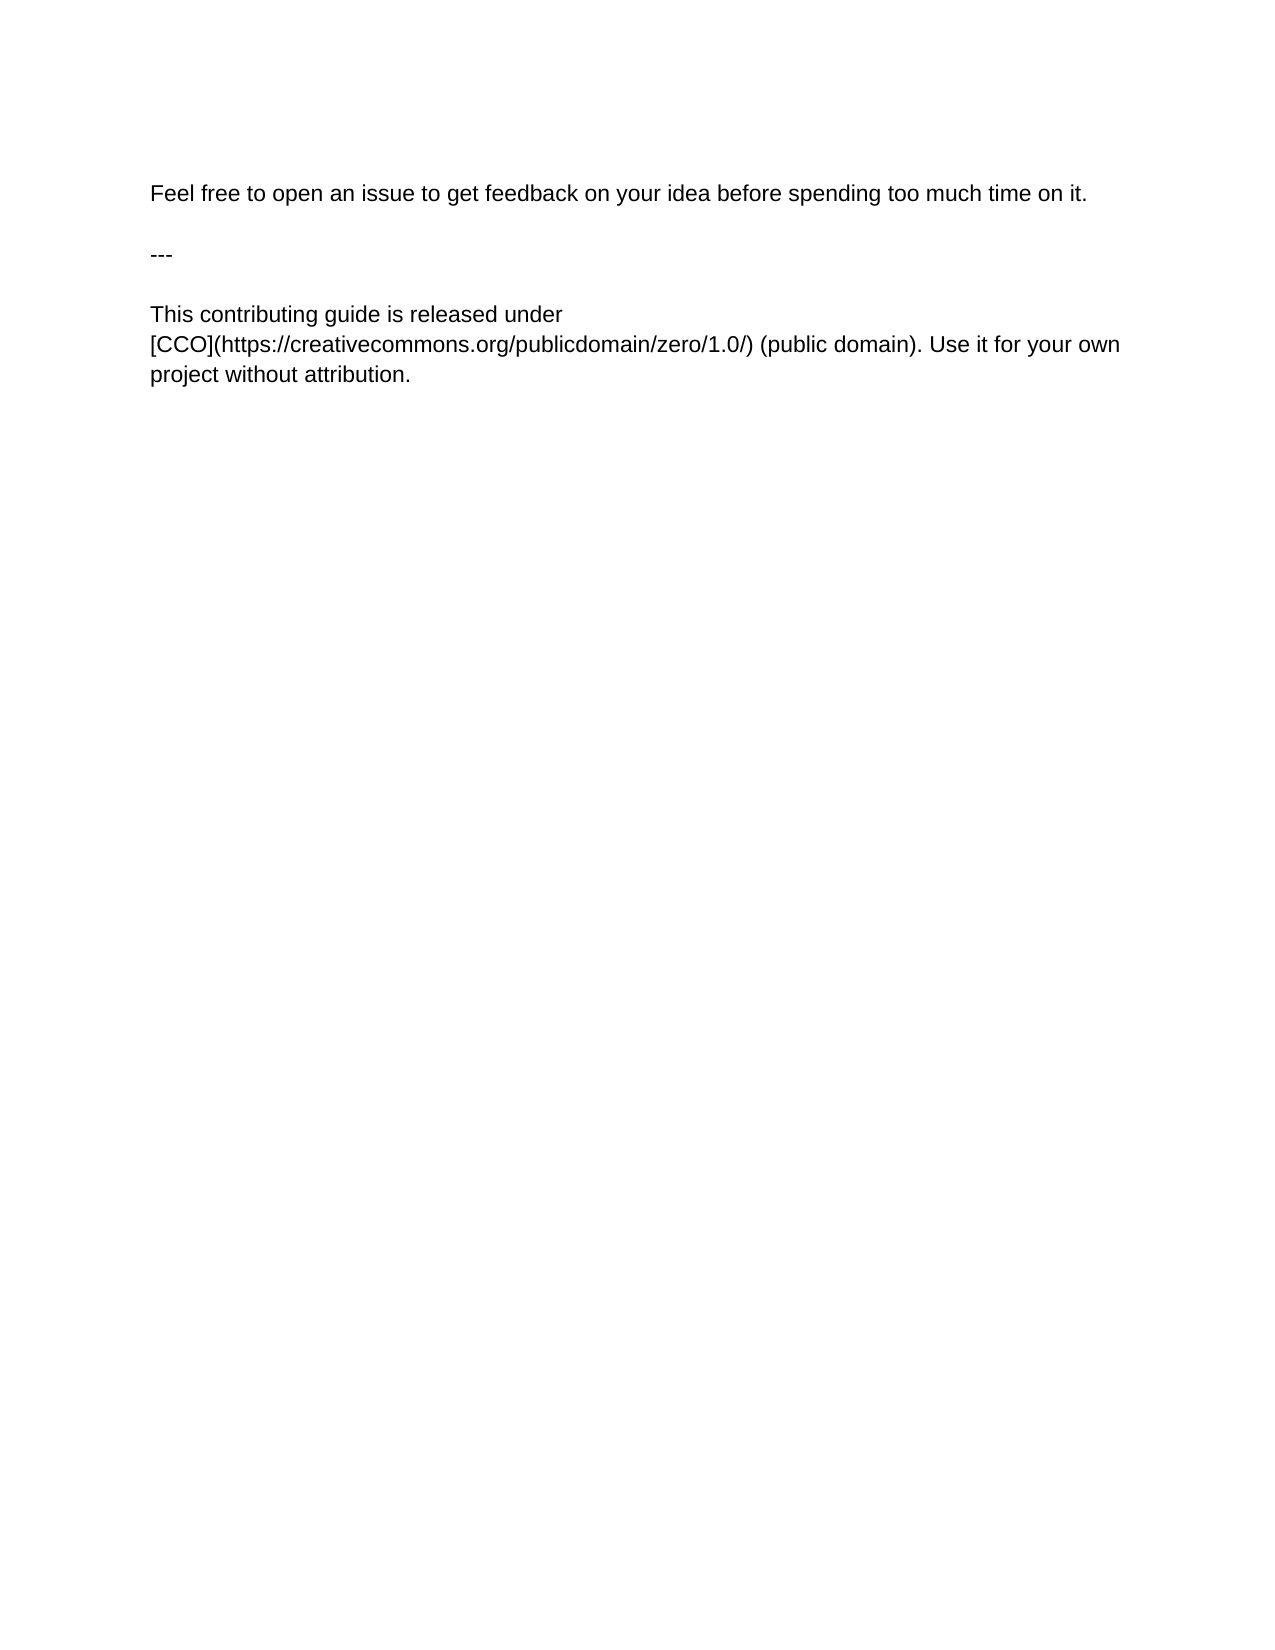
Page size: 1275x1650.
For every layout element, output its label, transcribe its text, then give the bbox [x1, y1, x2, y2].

text --- [150, 241, 1125, 267]
text This contributing guide is released under [CCO](https://creativecommons.org/publicdomain/zero/1.0/) (public domain). Use it for your own project without attribution. [150, 301, 1125, 388]
text Feel free to open an issue to get feedback on your idea before spending too much time on it. [150, 180, 1125, 207]
